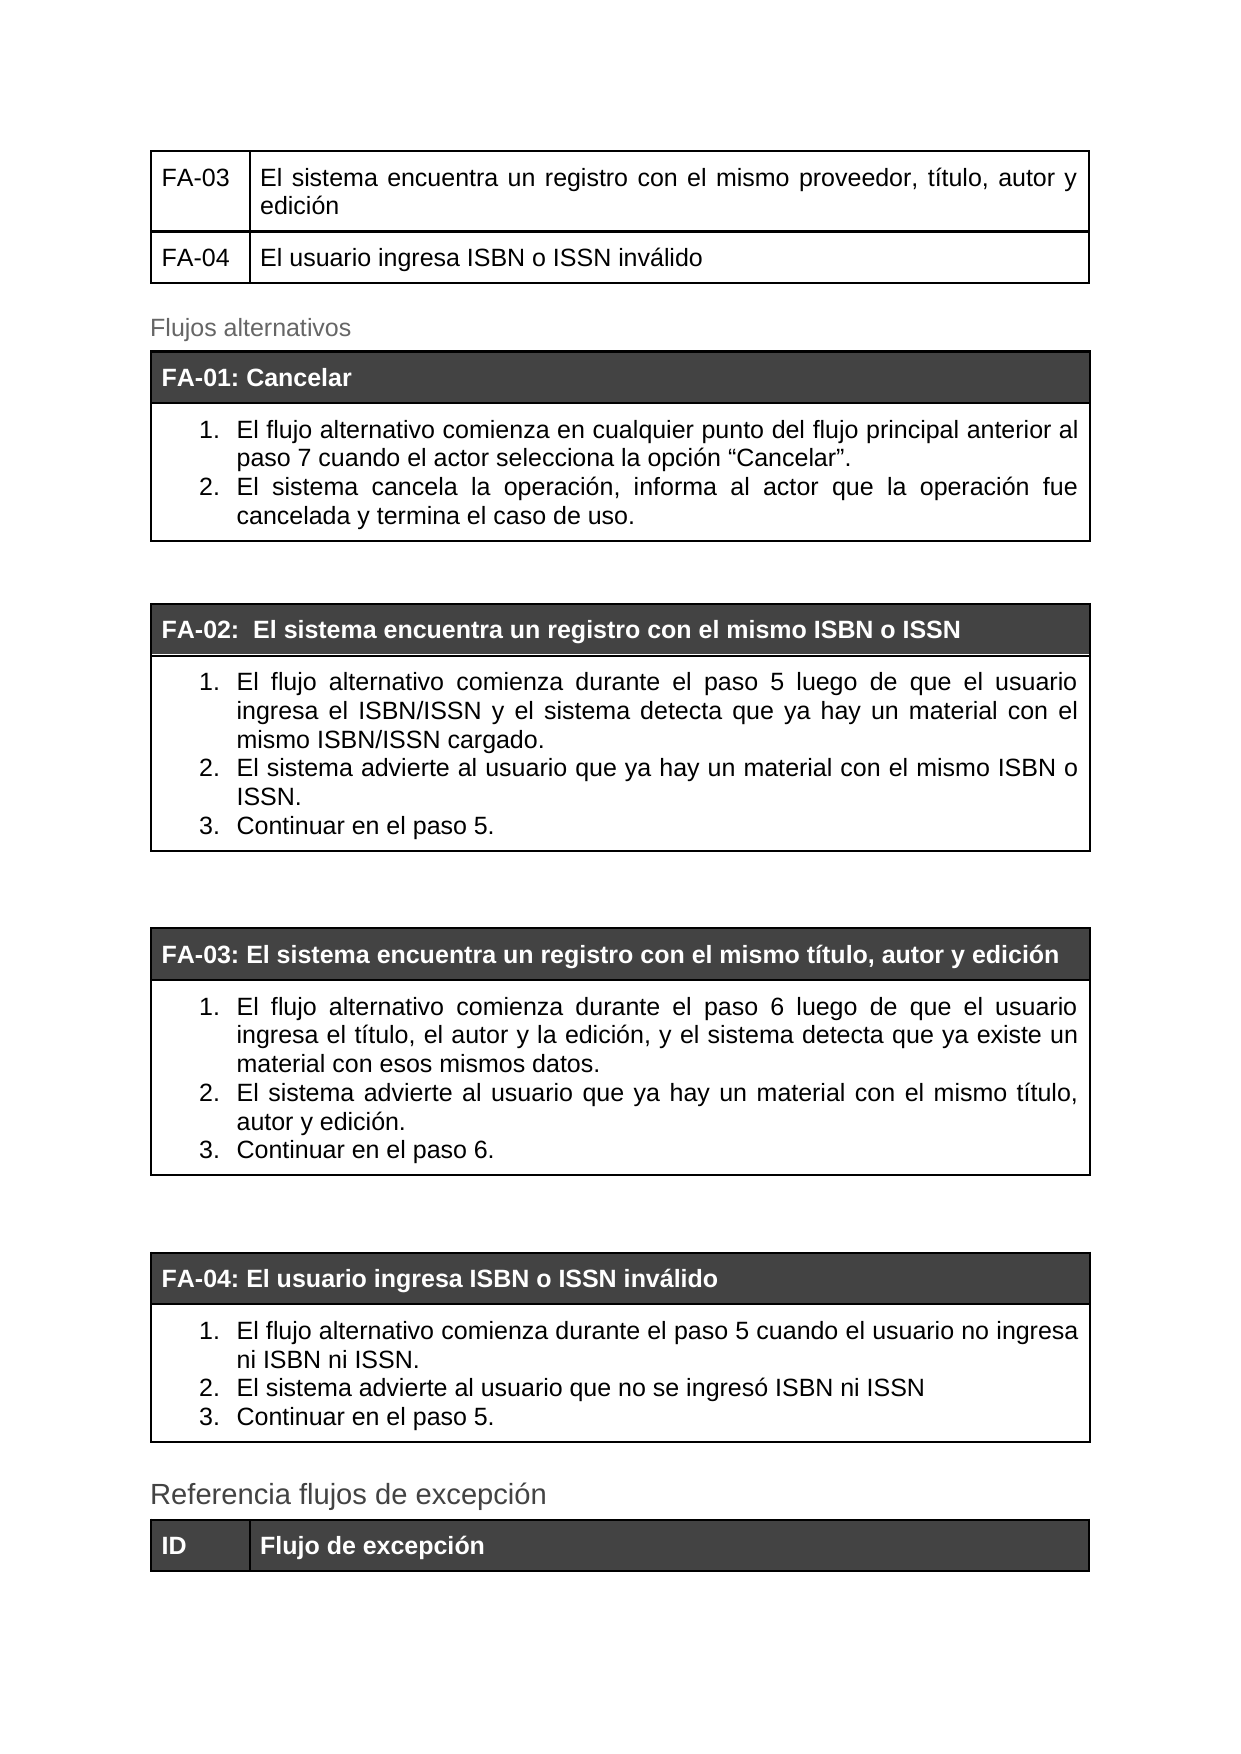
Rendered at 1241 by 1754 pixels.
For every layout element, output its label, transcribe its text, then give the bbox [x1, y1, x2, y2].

table_header Flujo de excepción [251, 1521, 1088, 1570]
table_cell El flujo alternativo comienza en cualquier punto del flujo principal anterior al paso 7 cuando el actor selecciona la opción “Cancelar”. El sistema cancela la operación, informa al actor que la operación fue cancelada y termina el caso de uso. [152, 404, 1089, 540]
table_cell El flujo alternativo comienza durante el paso 5 luego de que el usuario ingresa el ISBN/ISSN y el sistema detecta que ya hay un material con el mismo ISBN/ISSN cargado. El sistema advierte al usuario que ya hay un material con el mismo ISBN o ISSN. Continuar en el paso 5. [152, 657, 1089, 850]
table_cell FA-03 [152, 152, 249, 230]
table_header FA-02: El sistema encuentra un registro con el mismo ISBN o ISSN [152, 605, 1089, 654]
table_header ID [152, 1521, 249, 1570]
table_cell El flujo alternativo comienza durante el paso 5 cuando el usuario no ingresa ni ISBN ni ISSN. El sistema advierte al usuario que no se ingresó ISBN ni ISSN Continuar en el paso 5. [152, 1305, 1089, 1441]
subtitle Referencia flujos de excepción [150, 1477, 1090, 1510]
table_cell El flujo alternativo comienza durante el paso 6 luego de que el usuario ingresa el título, el autor y la edición, y el sistema detecta que ya existe un material con esos mismos datos. El sistema advierte al usuario que ya hay un material con el mismo título, autor y edición. Continuar en el paso 6. [152, 981, 1089, 1174]
table_header FA-04: El usuario ingresa ISBN o ISSN inválido [152, 1254, 1089, 1303]
table_header FA-01: Cancelar [152, 353, 1089, 402]
table_cell El usuario ingresa ISBN o ISSN inválido [251, 233, 1088, 282]
table_header FA-03: El sistema encuentra un registro con el mismo título, autor y edición [152, 929, 1089, 979]
table_cell El sistema encuentra un registro con el mismo proveedor, título, autor y edición [251, 152, 1088, 230]
subtitle Flujos alternativos [150, 313, 1090, 342]
table_cell FA-04 [152, 233, 249, 282]
